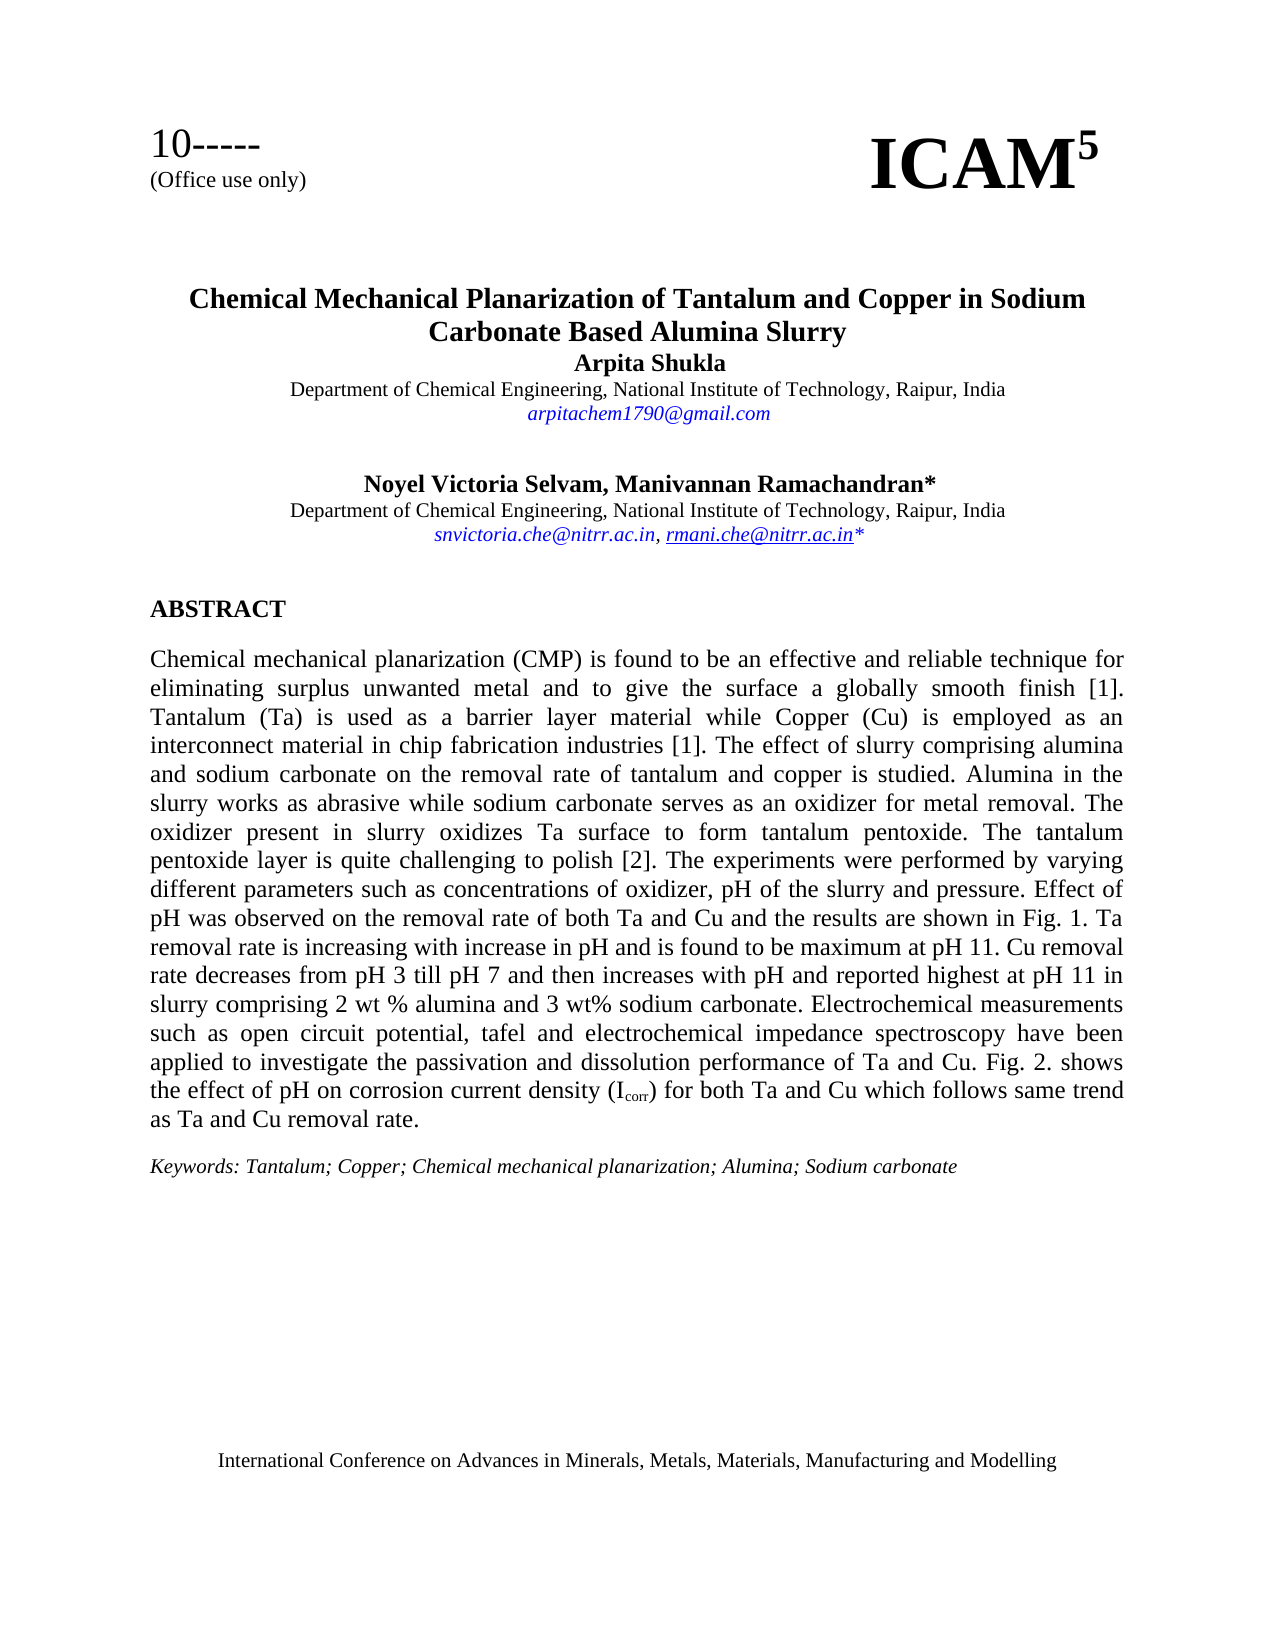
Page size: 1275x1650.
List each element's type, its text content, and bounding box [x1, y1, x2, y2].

text arpitachem1790@gmail.com [150, 401, 1125, 425]
text Chemical Mechanical Planarization of Tantalum and Copper in Sodium Carbonate Based Alumina Slurry [150, 281, 1125, 348]
text Keywords: Tantalum; Copper; Chemical mechanical planarization; Alumina; Sodium carbonate [150, 1154, 1125, 1178]
text snvictoria.che@nitrr.ac.in, rmani.che@nitrr.ac.in* [150, 522, 1125, 546]
text Chemical mechanical planarization (CMP) is found to be an effective and reliable technique for eliminating surplus unwanted metal and to give the surface a globally smooth finish [1]. Tantalum (Ta) is used as a barrier layer material while Copper (Cu) is employed as an interconnect material in chip fabrication industries [1]. The effect of slurry comprising alumina and sodium carbonate on the removal rate of tantalum and copper is studied. Alumina in the slurry works as abrasive while sodium carbonate serves as an oxidizer for metal removal. The oxidizer present in slurry oxidizes Ta surface to form tantalum pentoxide. The tantalum pentoxide layer is quite challenging to polish [2]. The experiments were performed by varying different parameters such as concentrations of oxidizer, pH of the slurry and pressure. Effect of pH was observed on the removal rate of both Ta and Cu and the results are shown in Fig. 1. Ta removal rate is increasing with increase in pH and is found to be maximum at pH 11. Cu removal rate decreases from pH 3 till pH 7 and then increases with pH and reported highest at pH 11 in slurry comprising 2 wt % alumina and 3 wt% sodium carbonate. Electrochemical measurements such as open circuit potential, tafel and electrochemical impedance spectroscopy have been applied to investigate the passivation and dissolution performance of Ta and Cu. Fig. 2. shows the effect of pH on corrosion current density (Icorr) for both Ta and Cu which follows same trend as Ta and Cu removal rate. [150, 644, 1125, 1133]
text ABSTRACT [150, 594, 1125, 623]
text Department of Chemical Engineering, National Institute of Technology, Raipur, India [150, 498, 1125, 522]
text Department of Chemical Engineering, National Institute of Technology, Raipur, India [150, 377, 1125, 401]
text Noyel Victoria Selvam, Manivannan Ramachandran* [150, 469, 1125, 498]
text Arpita Shukla [150, 348, 1125, 377]
